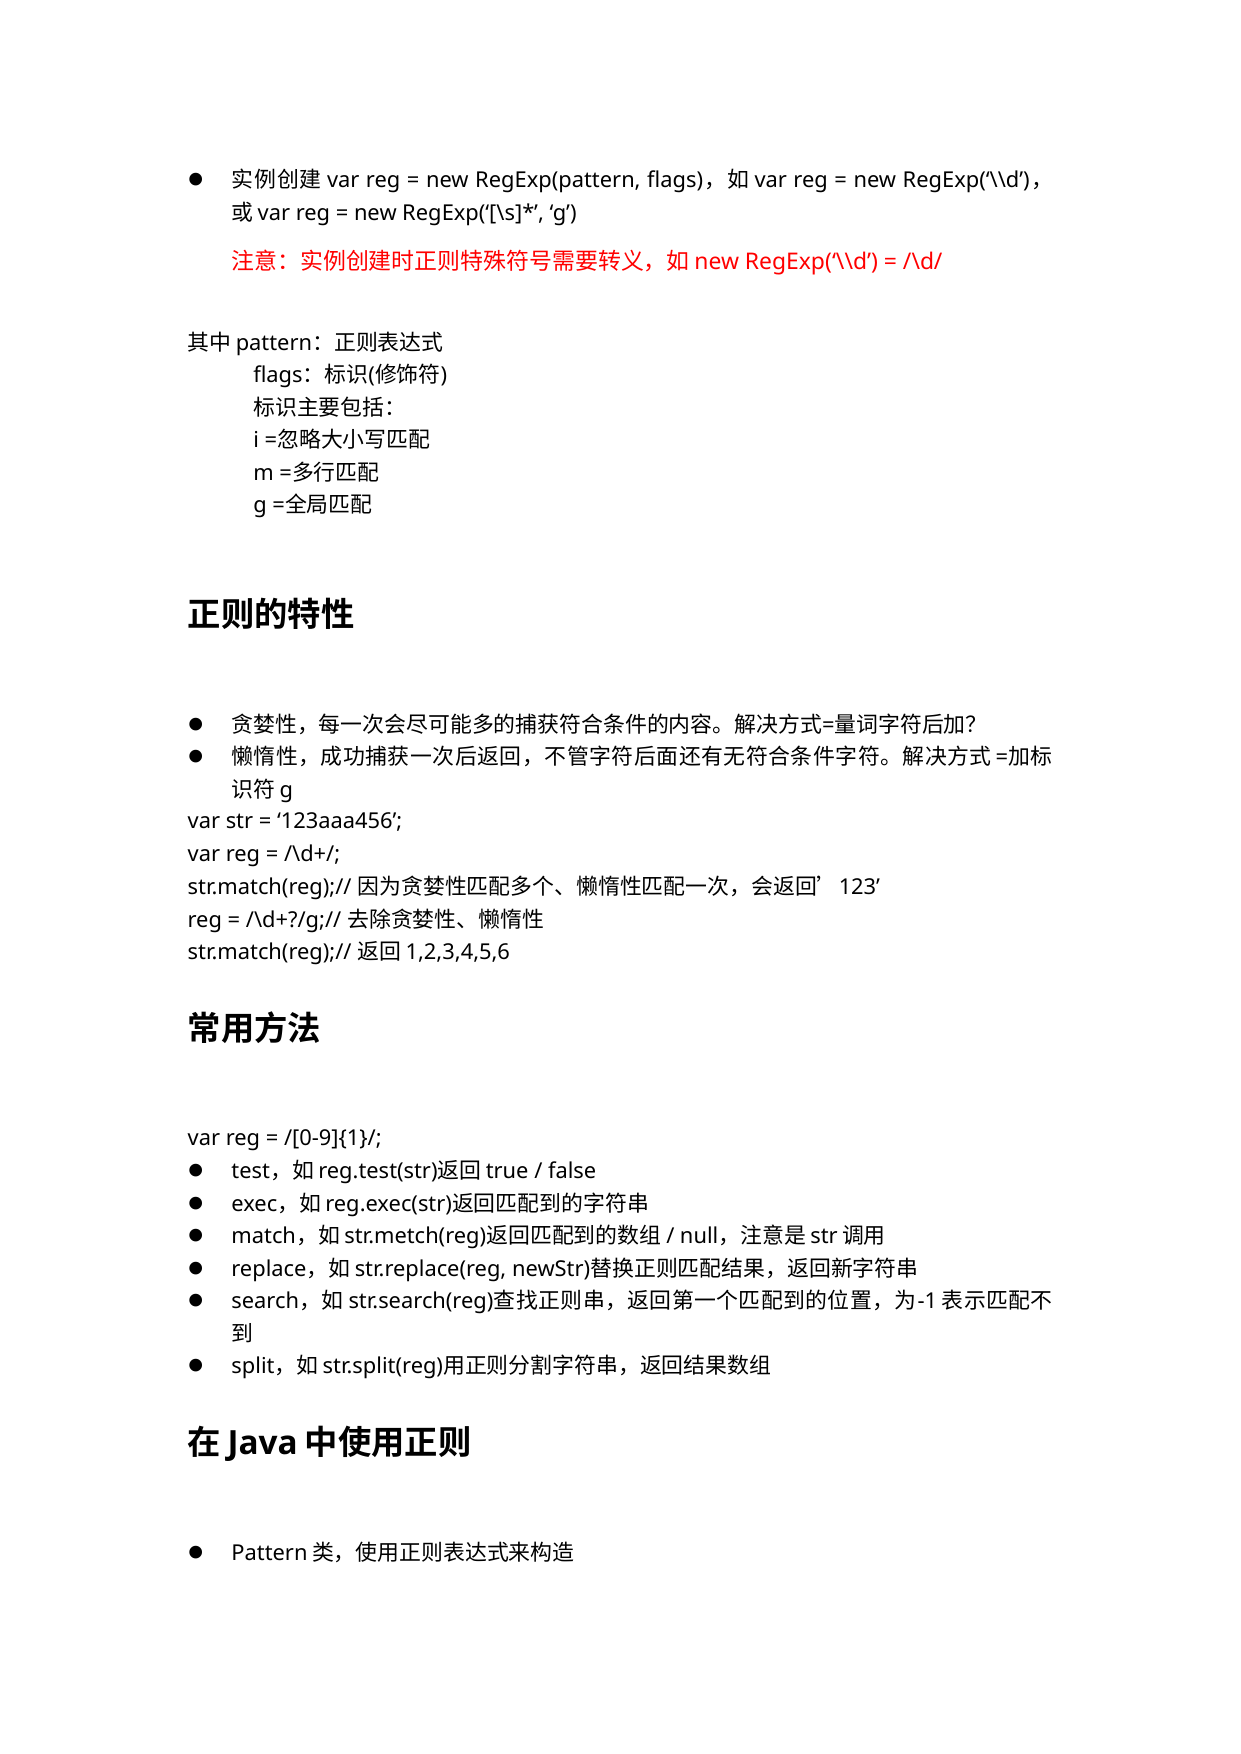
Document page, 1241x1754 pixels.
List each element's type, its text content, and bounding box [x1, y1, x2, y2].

list search，如str.search(reg)查找正则串，返回第一个匹配到的位置，为-1表示匹配不到 [187, 1283, 1053, 1348]
list Pattern类，使用正则表达式来构造 [187, 1535, 1053, 1567]
text var reg = /\d+/; [187, 836, 1053, 869]
list split，如str.split(reg)用正则分割字符串，返回结果数组 [187, 1348, 1053, 1381]
list test，如reg.test(str)返回true / false [187, 1153, 1053, 1186]
list match，如str.metch(reg)返回匹配到的数组 / null，注意是str调用 [187, 1218, 1053, 1251]
list replace，如str.replace(reg, newStr)替换正则匹配结果，返回新字符串 [187, 1251, 1053, 1283]
text str.match(reg);// 因为贪婪性匹配多个、懒惰性匹配一次，会返回’123’ [187, 869, 1053, 901]
list 贪婪性，每一次会尽可能多的捕获符合条件的内容。解决方式=量词字符后加？ [187, 706, 1053, 739]
text var str = ‘123aaa456’; [187, 804, 1053, 836]
text reg = /\d+?/g;// 去除贪婪性、懒惰性 [187, 901, 1053, 934]
subtitle 在Java中使用正则 [187, 1408, 1053, 1473]
list flags：标识(修饰符) [231, 357, 1053, 389]
text 其中pattern：正则表达式 [187, 324, 1053, 357]
list i =忽略大小写匹配 [231, 422, 1053, 454]
list 注意：实例创建时正则特殊符号需要转义，如new RegExp(‘\\d’) = /\d/ [231, 227, 1053, 292]
subtitle 正则的特性 [187, 579, 1053, 644]
list 实例创建var reg = new RegExp(pattern, flags)，如var reg = new RegExp(‘\\d’)，或var reg = new RegExp(‘[\s]*’, ‘g’) [187, 162, 1053, 227]
list 懒惰性，成功捕获一次后返回，不管字符后面还有无符合条件字符。解决方式=加标识符g [187, 739, 1053, 804]
list m =多行匹配 [231, 454, 1053, 487]
text str.match(reg);// 返回1,2,3,4,5,6 [187, 934, 1053, 966]
list exec，如reg.exec(str)返回匹配到的字符串 [187, 1186, 1053, 1218]
list g =全局匹配 [231, 487, 1053, 519]
list 标识主要包括： [231, 389, 1053, 422]
subtitle 常用方法 [187, 993, 1053, 1058]
text var reg = /[0-9]{1}/; [187, 1121, 1053, 1153]
